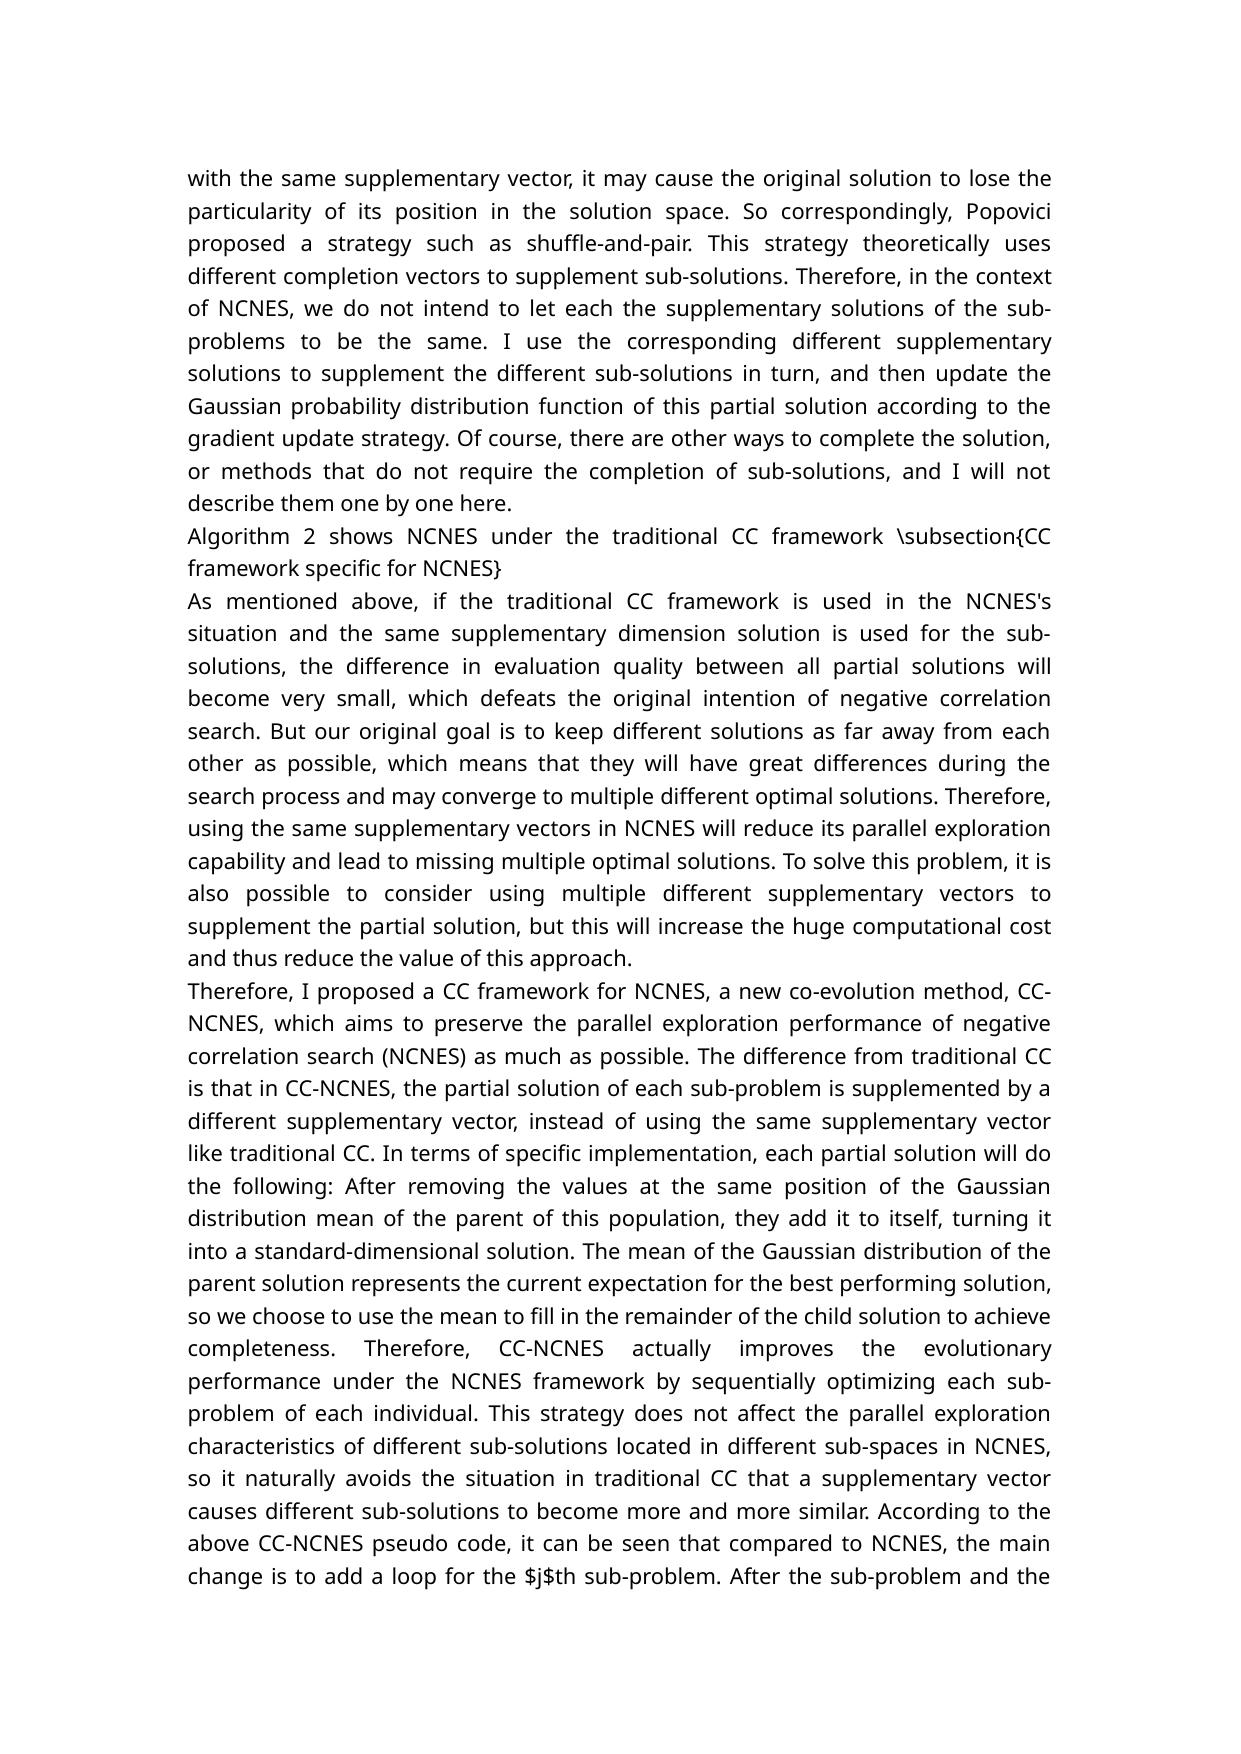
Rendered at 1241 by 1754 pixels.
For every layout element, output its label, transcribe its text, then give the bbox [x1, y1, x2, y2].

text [187, 974, 1053, 1592]
text As mentioned above, if the traditional CC framework is used in the NCNES's situation and the same supplementary dimension solution is used for the sub-solutions, the difference in evaluation quality between all partial solutions will become very small, which defeats the original intention of negative correlation search. But our original goal is to keep different solutions as far away from each other as possible, which means that they will have great differences during the search process and may converge to multiple different optimal solutions. Therefore, using the same supplementary vectors in NCNES will reduce its parallel exploration capability and lead to missing multiple optimal solutions. To solve this problem, it is also possible to consider using multiple different supplementary vectors to supplement the partial solution, but this will increase the huge computational cost and thus reduce the value of this approach. [187, 584, 1053, 974]
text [187, 162, 1053, 519]
text Algorithm 2 shows NCNES under the traditional CC framework \subsection{CC framework specific for NCNES} [187, 519, 1053, 584]
